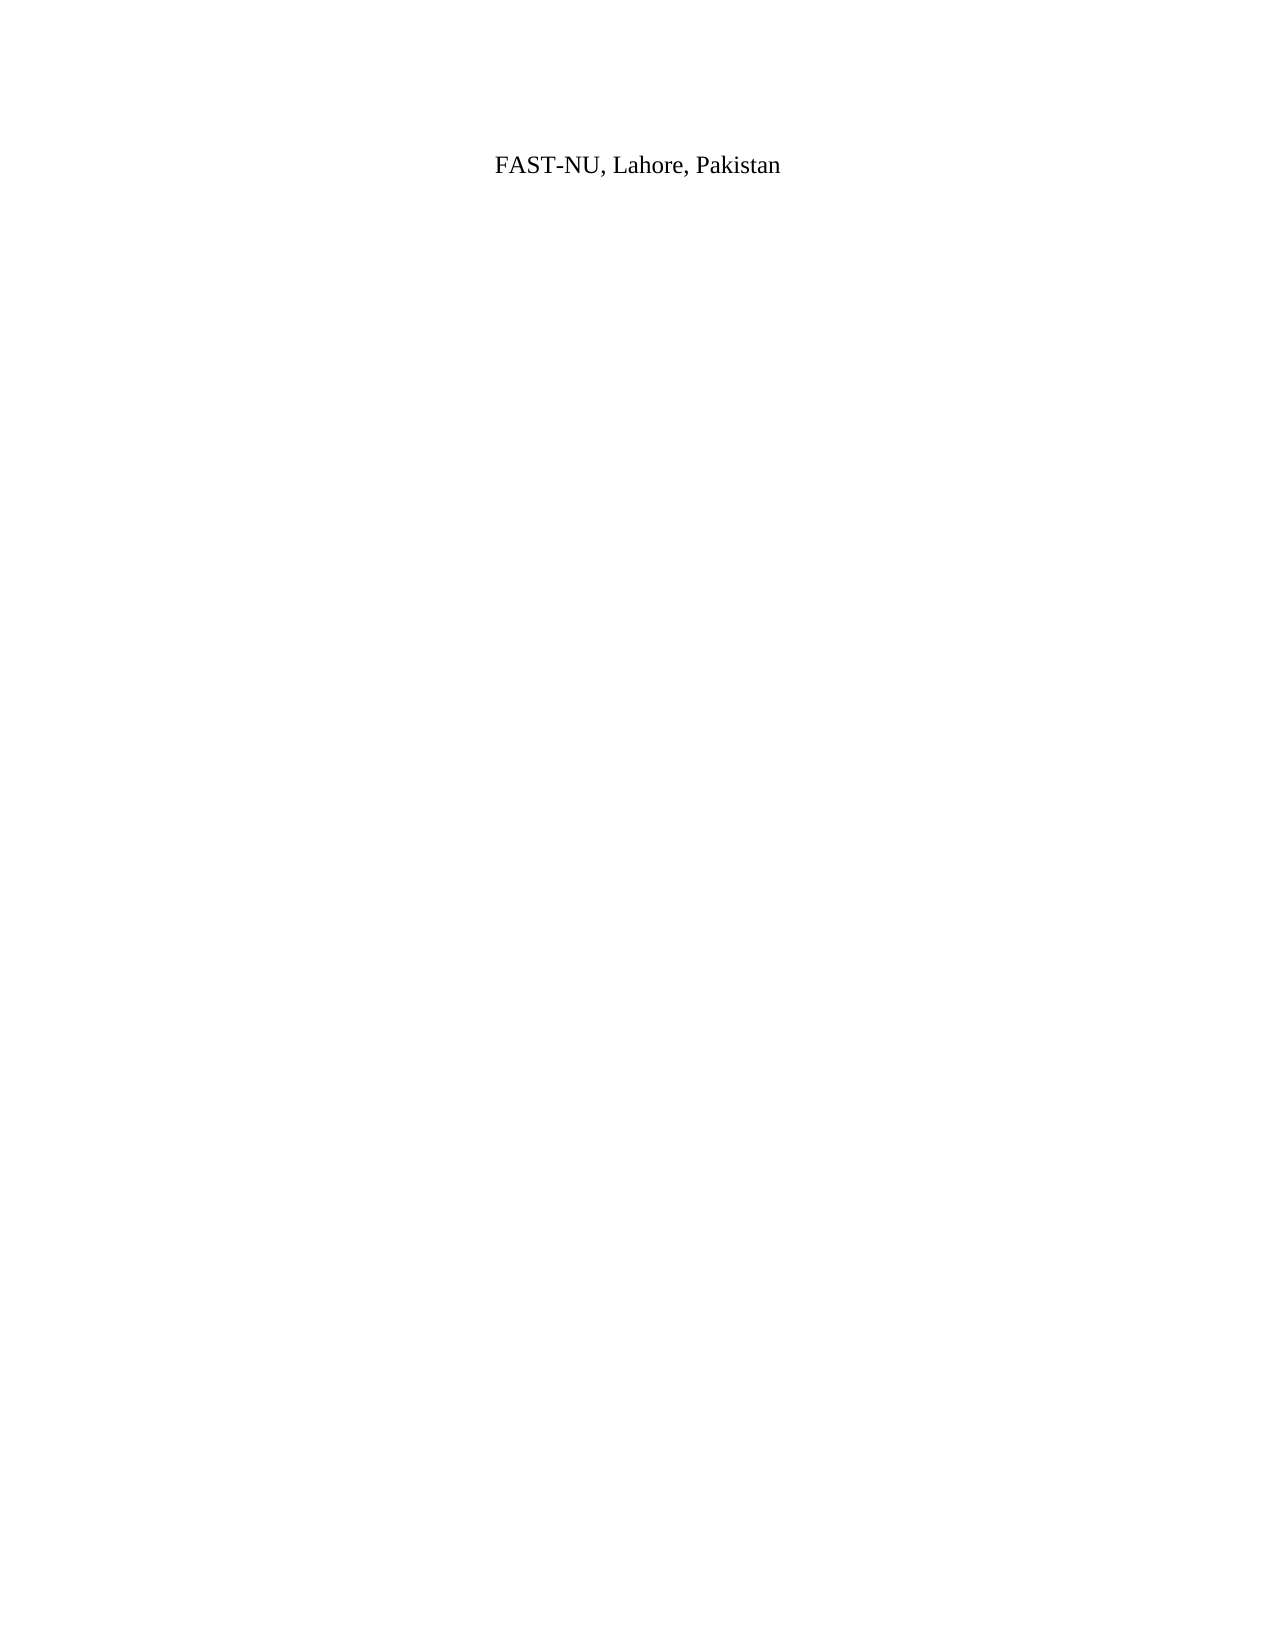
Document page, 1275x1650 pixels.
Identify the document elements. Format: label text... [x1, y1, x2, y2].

text FAST-NU, Lahore, Pakistan [150, 150, 1125, 179]
